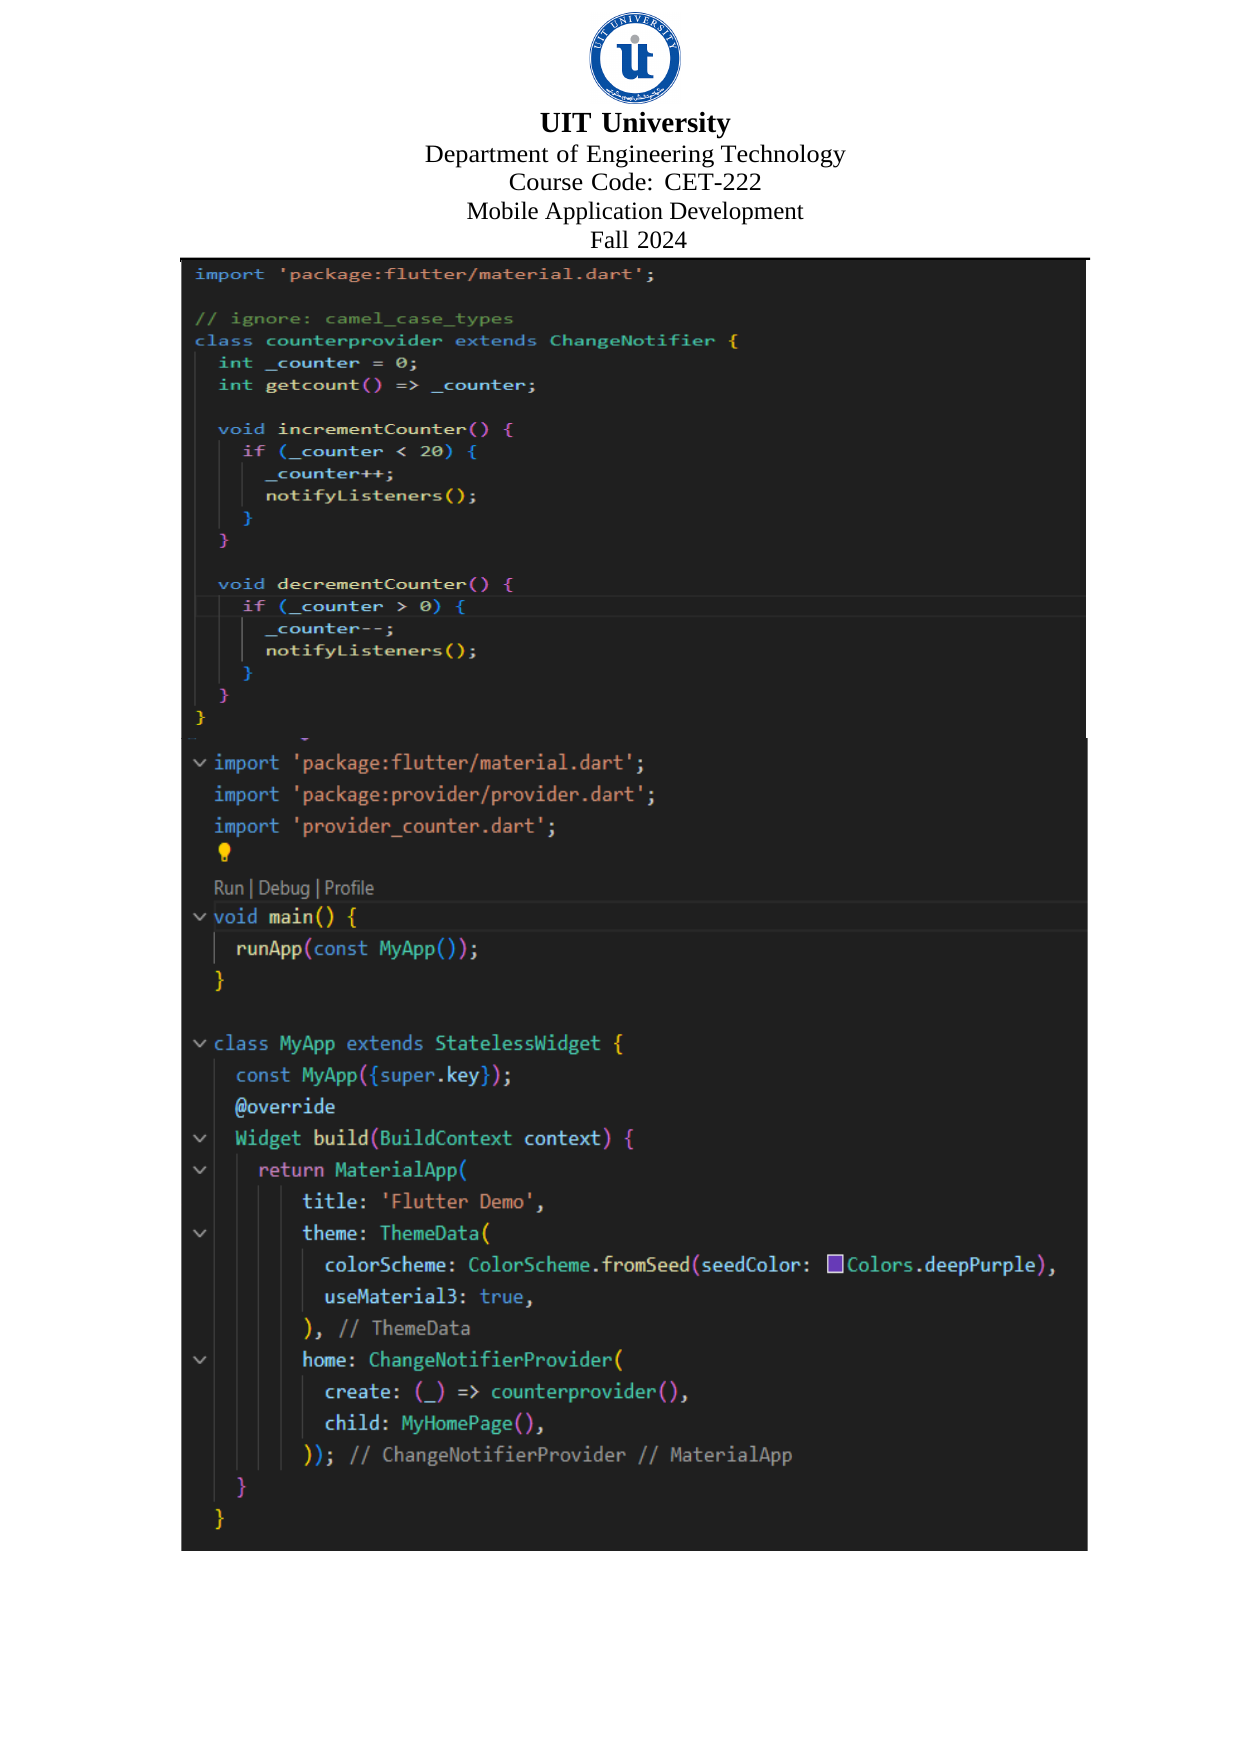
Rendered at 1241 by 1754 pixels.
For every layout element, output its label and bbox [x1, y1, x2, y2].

picture [181, 260, 1088, 1551]
picture [589, 12, 681, 104]
